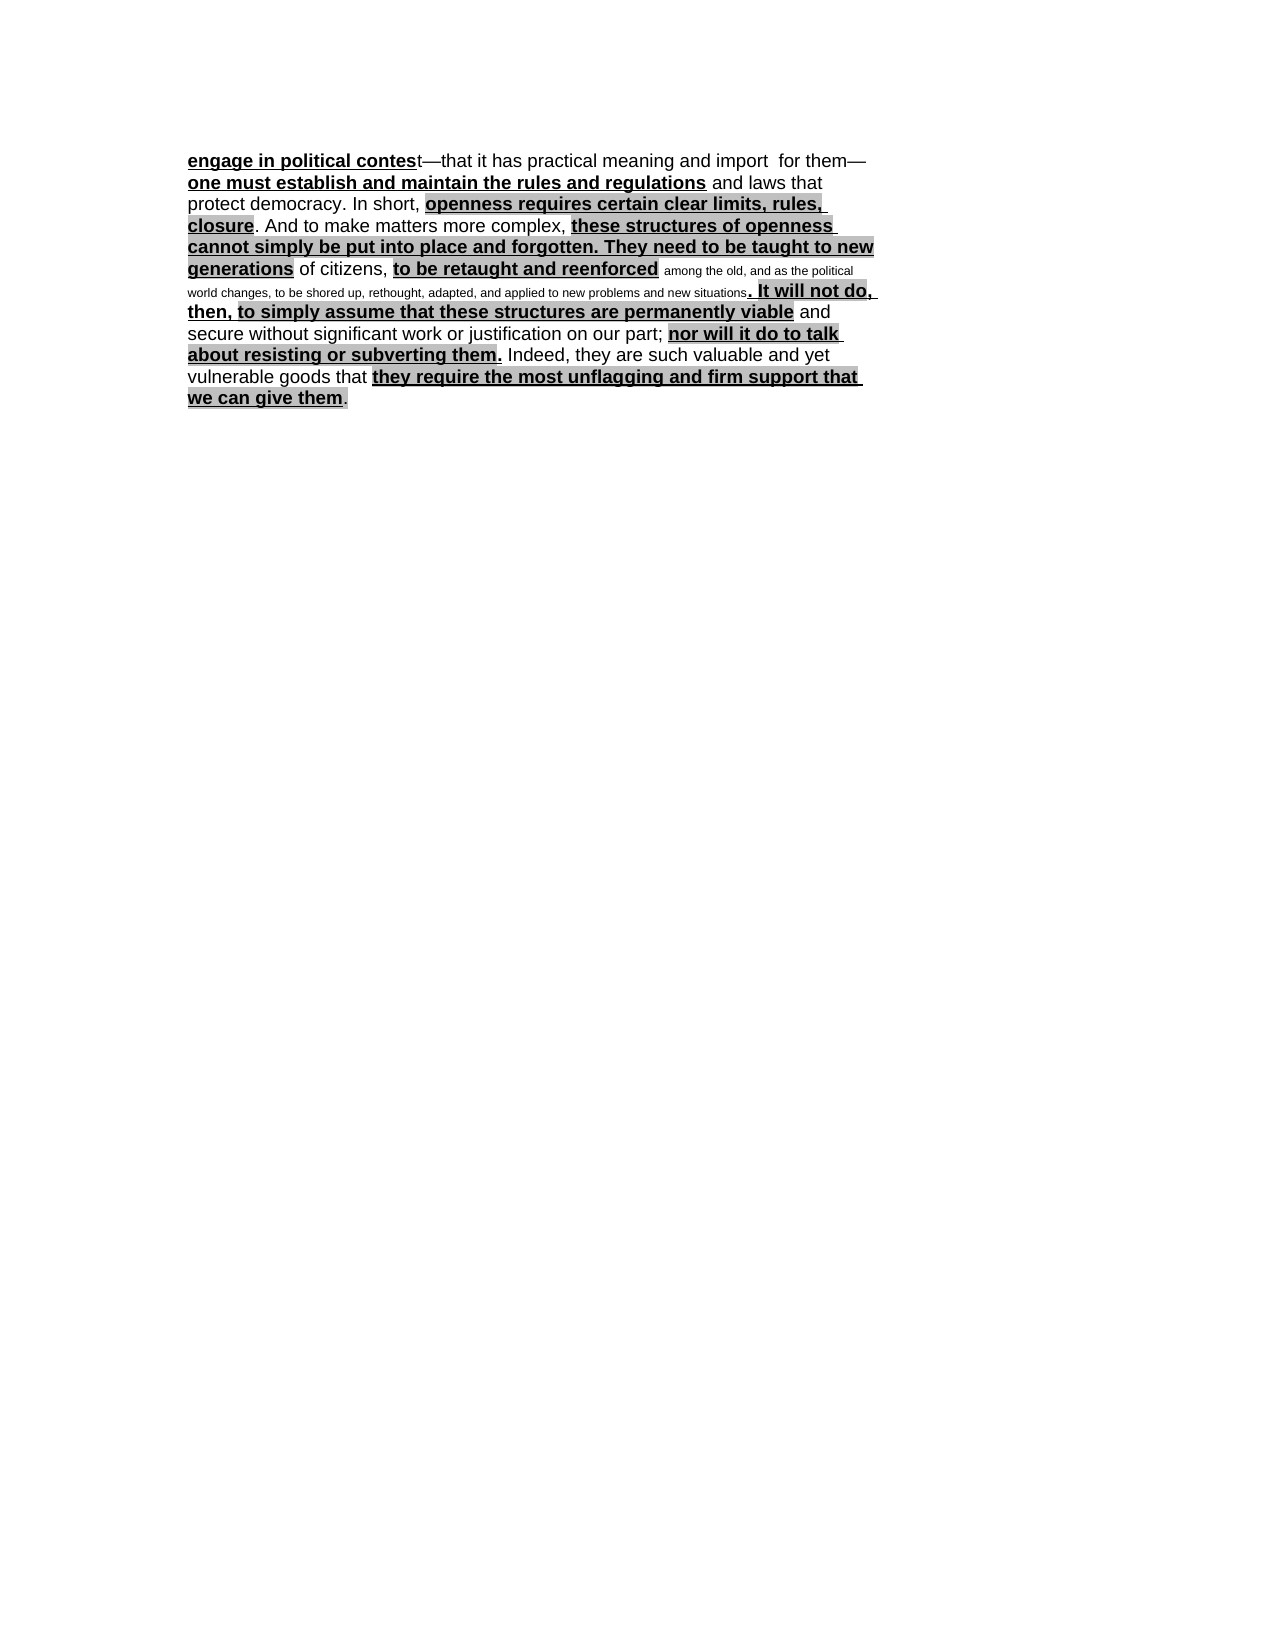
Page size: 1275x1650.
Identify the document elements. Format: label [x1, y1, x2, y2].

text [187, 150, 877, 320]
text [187, 299, 877, 409]
